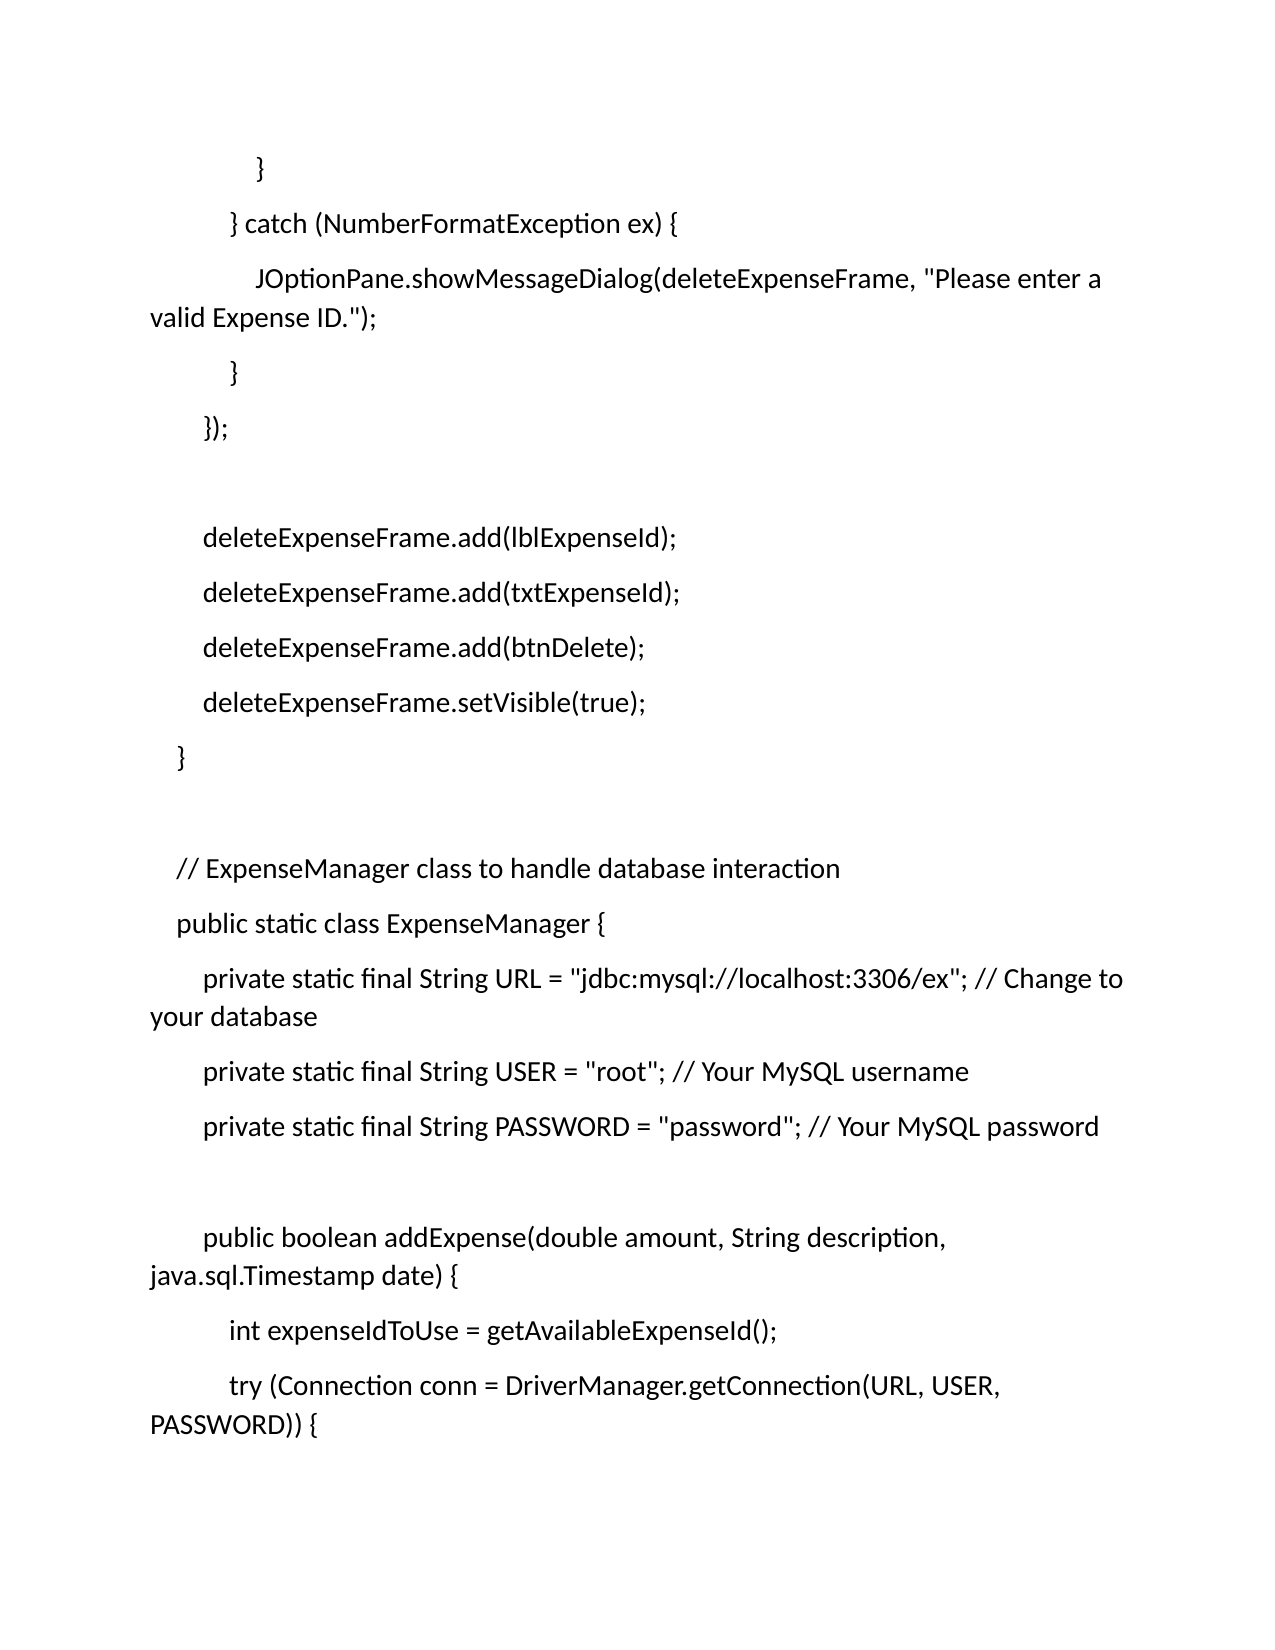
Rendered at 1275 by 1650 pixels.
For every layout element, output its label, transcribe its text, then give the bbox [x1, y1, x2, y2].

text deleteExpenseFrame.add(btnDelete); [150, 629, 1125, 665]
text } catch (NumberFormatException ex) { [150, 205, 1125, 241]
text }); [150, 409, 1125, 444]
text deleteExpenseFrame.add(lblExpenseId); [150, 519, 1125, 555]
text public boolean addExpense(double amount, String description, java.sql.Timestamp date) { [150, 1219, 1125, 1293]
text public static class ExpenseManager { [150, 905, 1125, 940]
text try (Connection conn = DriverManager.getConnection(URL, USER, PASSWORD)) { [150, 1367, 1125, 1441]
text } [150, 150, 1125, 186]
text private static final String USER = "root"; // Your MySQL username [150, 1053, 1125, 1089]
text deleteExpenseFrame.add(txtExpenseId); [150, 574, 1125, 610]
text } [150, 739, 1125, 775]
text JOptionPane.showMessageDialog(deleteExpenseFrame, "Please enter a valid Expense ID."); [150, 260, 1125, 334]
text deleteExpenseFrame.setVisible(true); [150, 684, 1125, 720]
text private static final String URL = "jdbc:mysql://localhost:3306/ex"; // Change to your database [150, 960, 1125, 1034]
text private static final String PASSWORD = "password"; // Your MySQL password [150, 1108, 1125, 1144]
text } [150, 354, 1125, 389]
text // ExpenseManager class to handle database interaction [150, 850, 1125, 885]
text int expenseIdToUse = getAvailableExpenseId(); [150, 1312, 1125, 1348]
